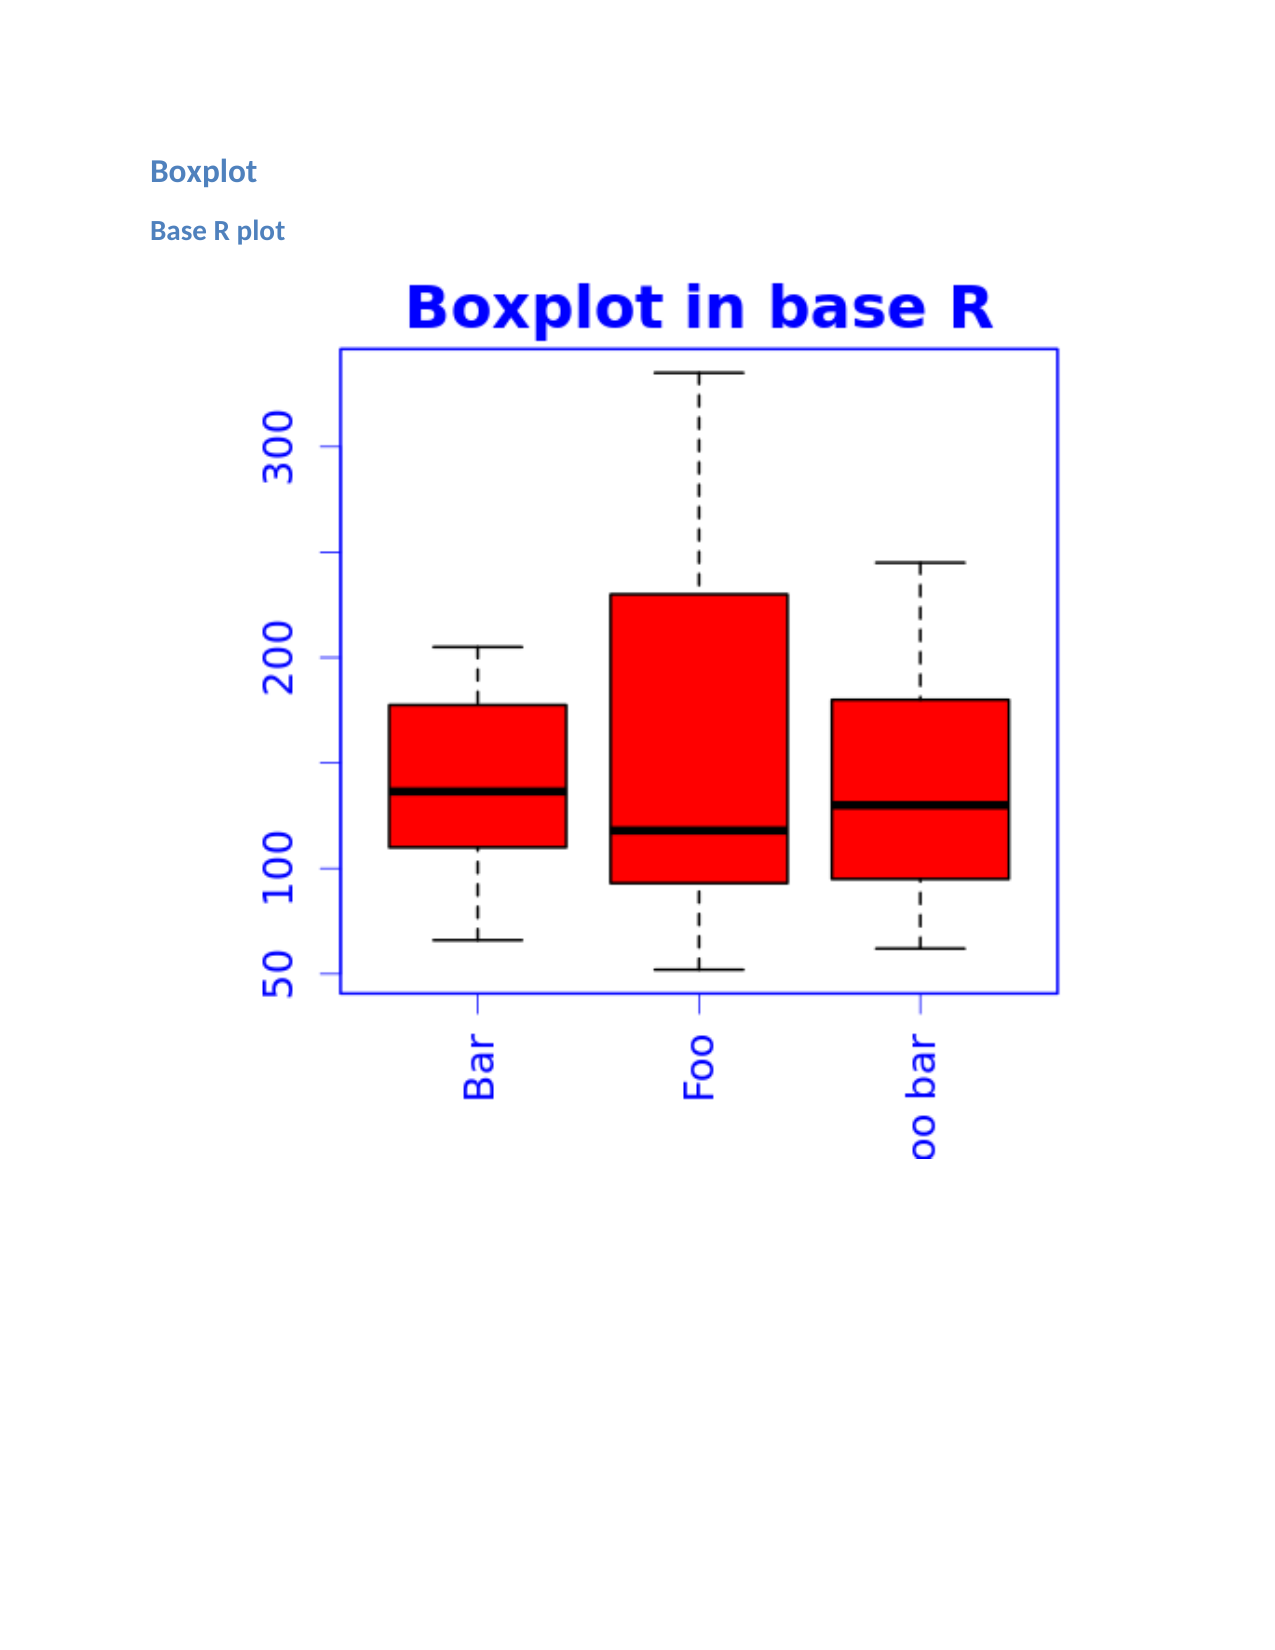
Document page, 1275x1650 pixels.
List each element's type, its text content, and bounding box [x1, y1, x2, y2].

subtitle Base R plot [150, 212, 1125, 247]
subtitle Boxplot [150, 150, 1125, 191]
picture [168, 266, 1062, 1159]
